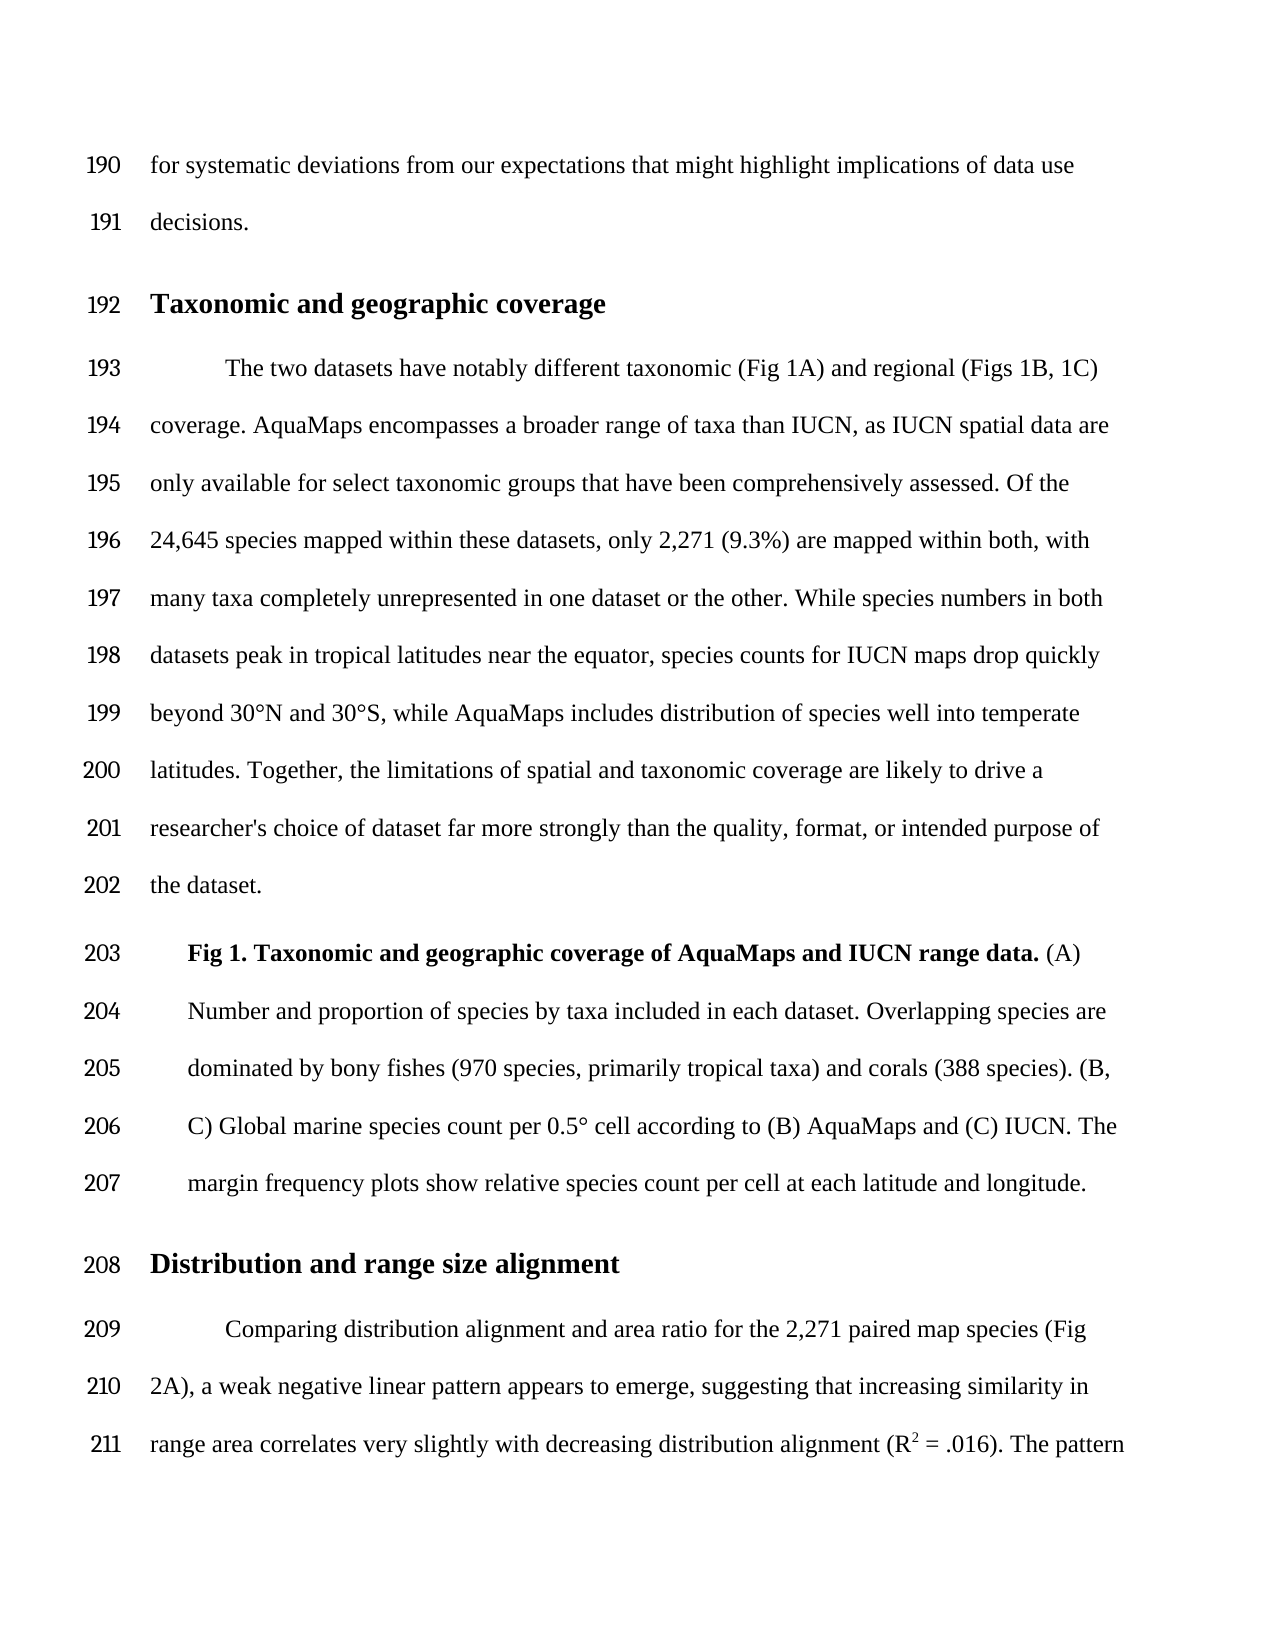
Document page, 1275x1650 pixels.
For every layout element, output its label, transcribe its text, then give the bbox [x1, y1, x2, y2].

text Fig 1. Taxonomic and geographic coverage of AquaMaps and IUCN range data. (A) Number and proportion of species by taxa included in each dataset. Overlapping species are dominated by bony fishes (970 species, primarily tropical taxa) and corals (388 species). (B, C) Global marine species count per 0.5° cell according to (B) AquaMaps and (C) IUCN. The margin frequency plots show relative species count per cell at each latitude and longitude. [187, 938, 1125, 1197]
text The two datasets have notably different taxonomic (Fig 1A) and regional (Figs 1B, 1C) coverage. AquaMaps encompasses a broader range of taxa than IUCN, as IUCN spatial data are only available for select taxonomic groups that have been comprehensively assessed. Of the 24,645 species mapped within these datasets, only 2,271 (9.3%) are mapped within both, with many taxa completely unrepresented in one dataset or the other. While species numbers in both datasets peak in tropical latitudes near the equator, species counts for IUCN maps drop quickly beyond 30°N and 30°S, while AquaMaps includes distribution of species well into temperate latitudes. Together, the limitations of spatial and taxonomic coverage are likely to drive a researcher's choice of dataset far more strongly than the quality, format, or intended purpose of the dataset. [150, 353, 1125, 899]
subtitle Distribution and range size alignment [150, 1247, 1125, 1280]
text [150, 1314, 1125, 1457]
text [150, 150, 1125, 236]
subtitle Taxonomic and geographic coverage [150, 286, 1125, 319]
